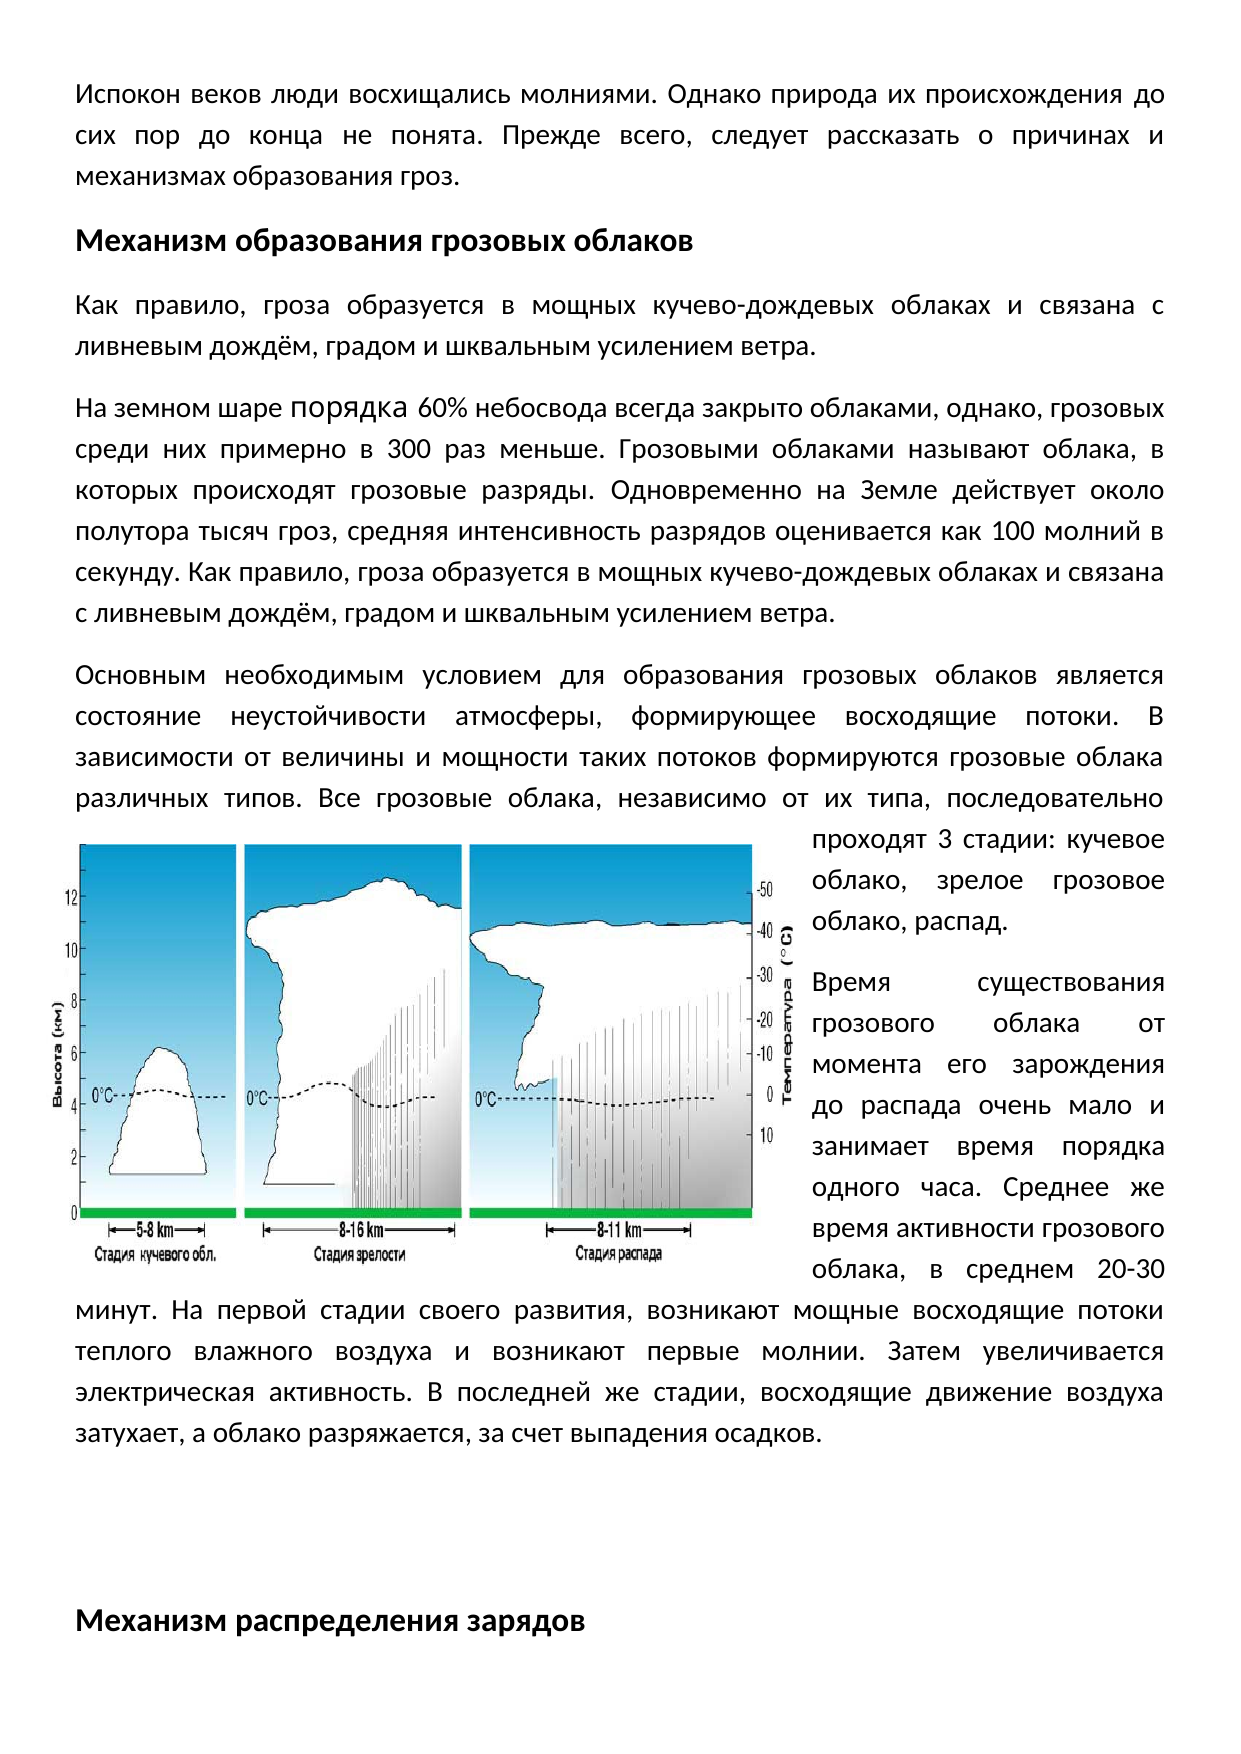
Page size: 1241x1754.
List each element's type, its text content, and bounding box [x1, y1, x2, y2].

text Механизм образования грозовых облаков [75, 219, 1165, 259]
text Время существования грозового облака от момента его зарождения до распада очень мало и занимает время порядка одного часа. Среднее же время активности грозового облака, в среднем 20-30 минут. На первой стадии своего развития, возникают мощные восходящие потоки теплого влажного воздуха и возникают первые молнии. Затем увеличивается электрическая активность. В последней же стадии, восходящие движение воздуха затухает, а облако разряжается, за счет выпадения осадков. [75, 963, 1165, 1449]
text Как правило, гроза образуется в мощных кучево-дождевых облаках и связана с ливневым дождём, градом и шквальным усилением ветра. [75, 286, 1165, 363]
text Основным необходимым условием для образования грозовых облаков является состояние неустойчивости атмосферы, формирующее восходящие потоки. В зависимости от величины и мощности таких потоков формируются грозовые облака различных типов. Все грозовые облака, независимо от их типа, последовательно проходят 3 стадии: кучевое облако, зрелое грозовое облако, распад. [75, 656, 1165, 937]
picture [46, 844, 793, 1269]
text На земном шаре порядка 60% небосвода всегда закрыто облаками, однако, грозовых среди них примерно в 300 раз меньше. Грозовыми облаками называют облака, в которых происходят грозовые разряды. Одновременно на Земле действует около полутора тысяч гроз, средняя интенсивность разрядов оценивается как 100 молний в секунду. Как правило, гроза образуется в мощных кучево-дождевых облаках и связана с ливневым дождём, градом и шквальным усилением ветра. [75, 389, 1165, 630]
text Механизм распределения зарядов [75, 1599, 1165, 1640]
text Испокон веков люди восхищались молниями. Однако природа их происхождения до сих пор до конца не понята. Прежде всего, следует рассказать о причинах и механизмах образования гроз. [75, 75, 1165, 192]
